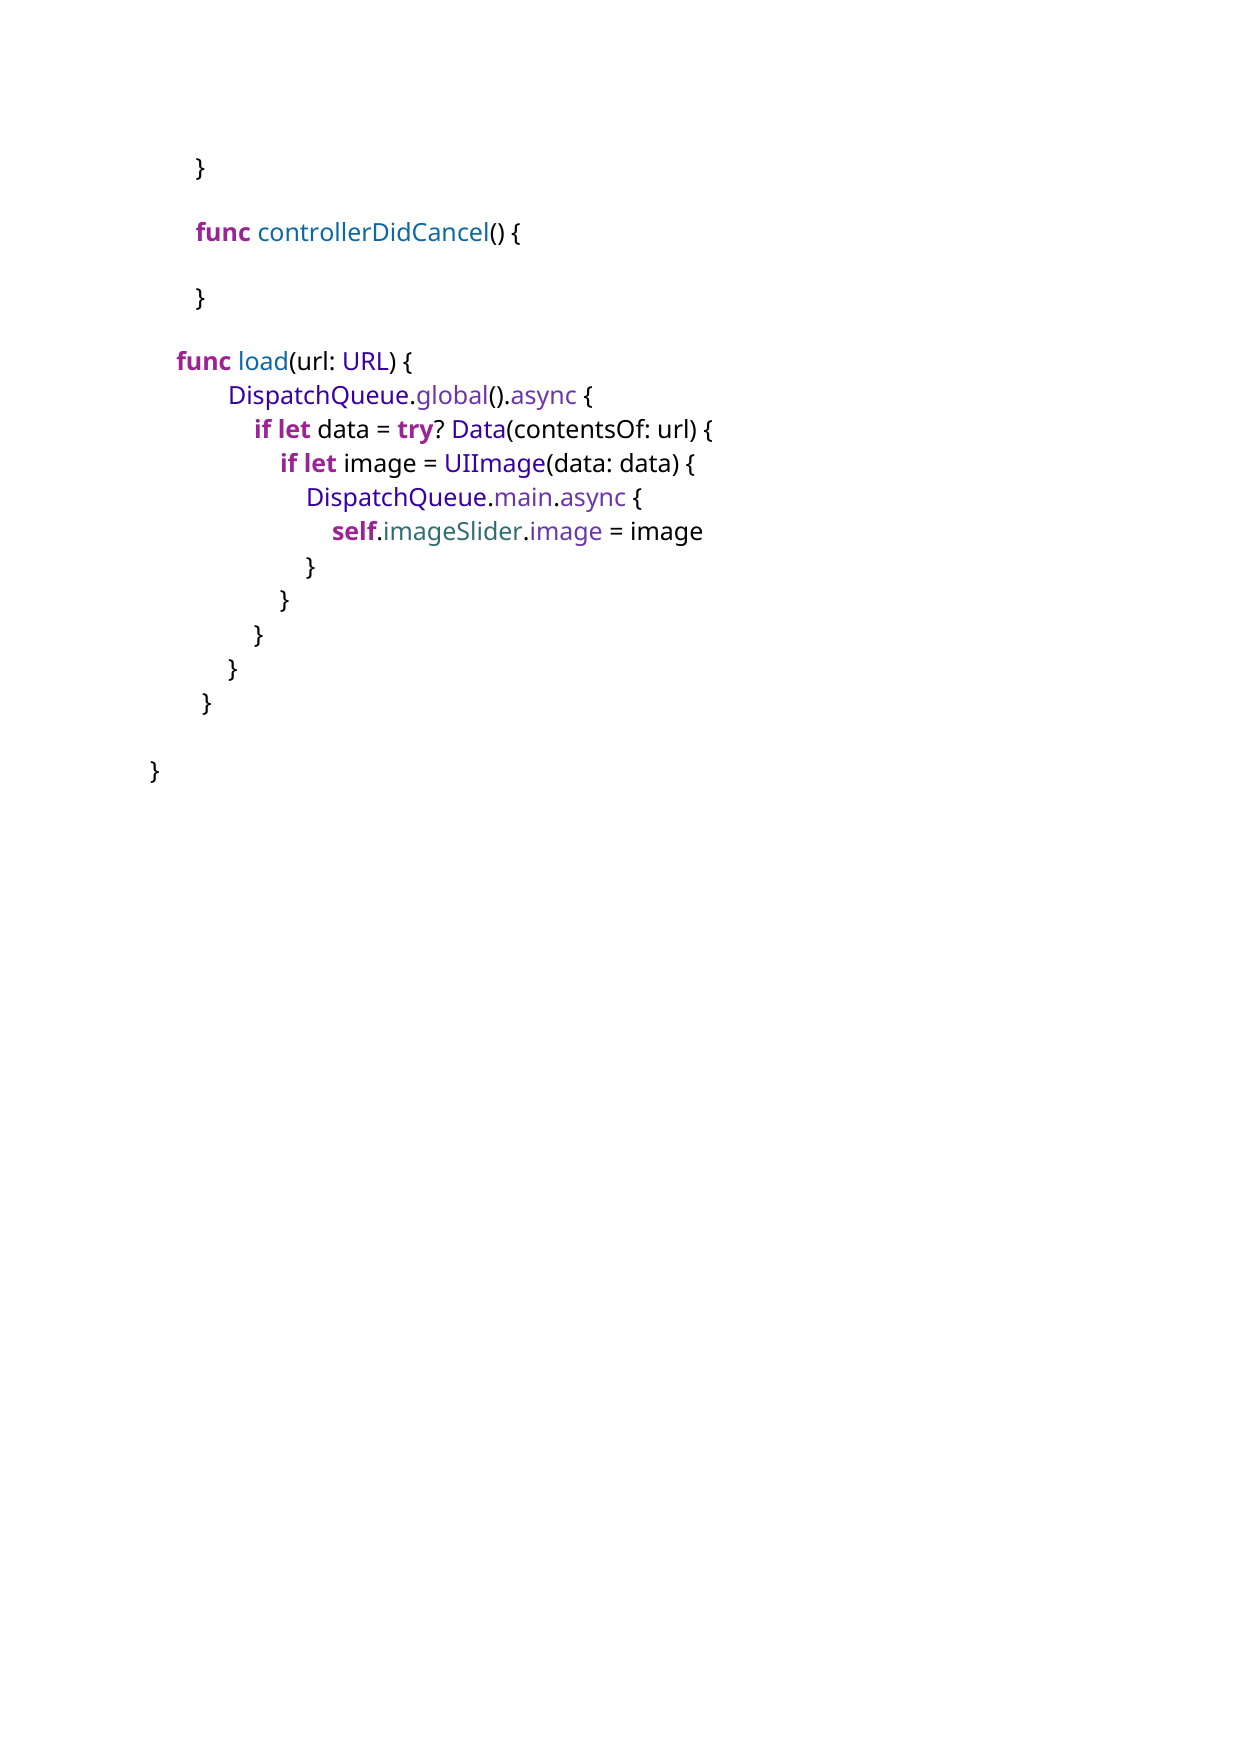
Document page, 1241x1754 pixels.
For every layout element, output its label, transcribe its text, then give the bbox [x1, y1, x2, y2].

text } [150, 279, 1090, 313]
text } [150, 616, 1090, 650]
text } [150, 150, 1090, 184]
text } [150, 650, 1090, 684]
text } [150, 582, 1090, 616]
text if let data = try? Data(contentsOf: url) { [150, 412, 1090, 446]
text func load(url: URL) { [150, 344, 1090, 378]
text if let image = UIImage(data: data) { [150, 446, 1090, 480]
text func controllerDidCancel() { [150, 214, 1090, 249]
text DispatchQueue.global().async { [150, 378, 1090, 412]
text DispatchQueue.main.async { [150, 480, 1090, 514]
text self.imageSlider.image = image [150, 514, 1090, 548]
text } [150, 684, 1090, 718]
text } [150, 548, 1090, 582]
text } [150, 752, 1090, 787]
